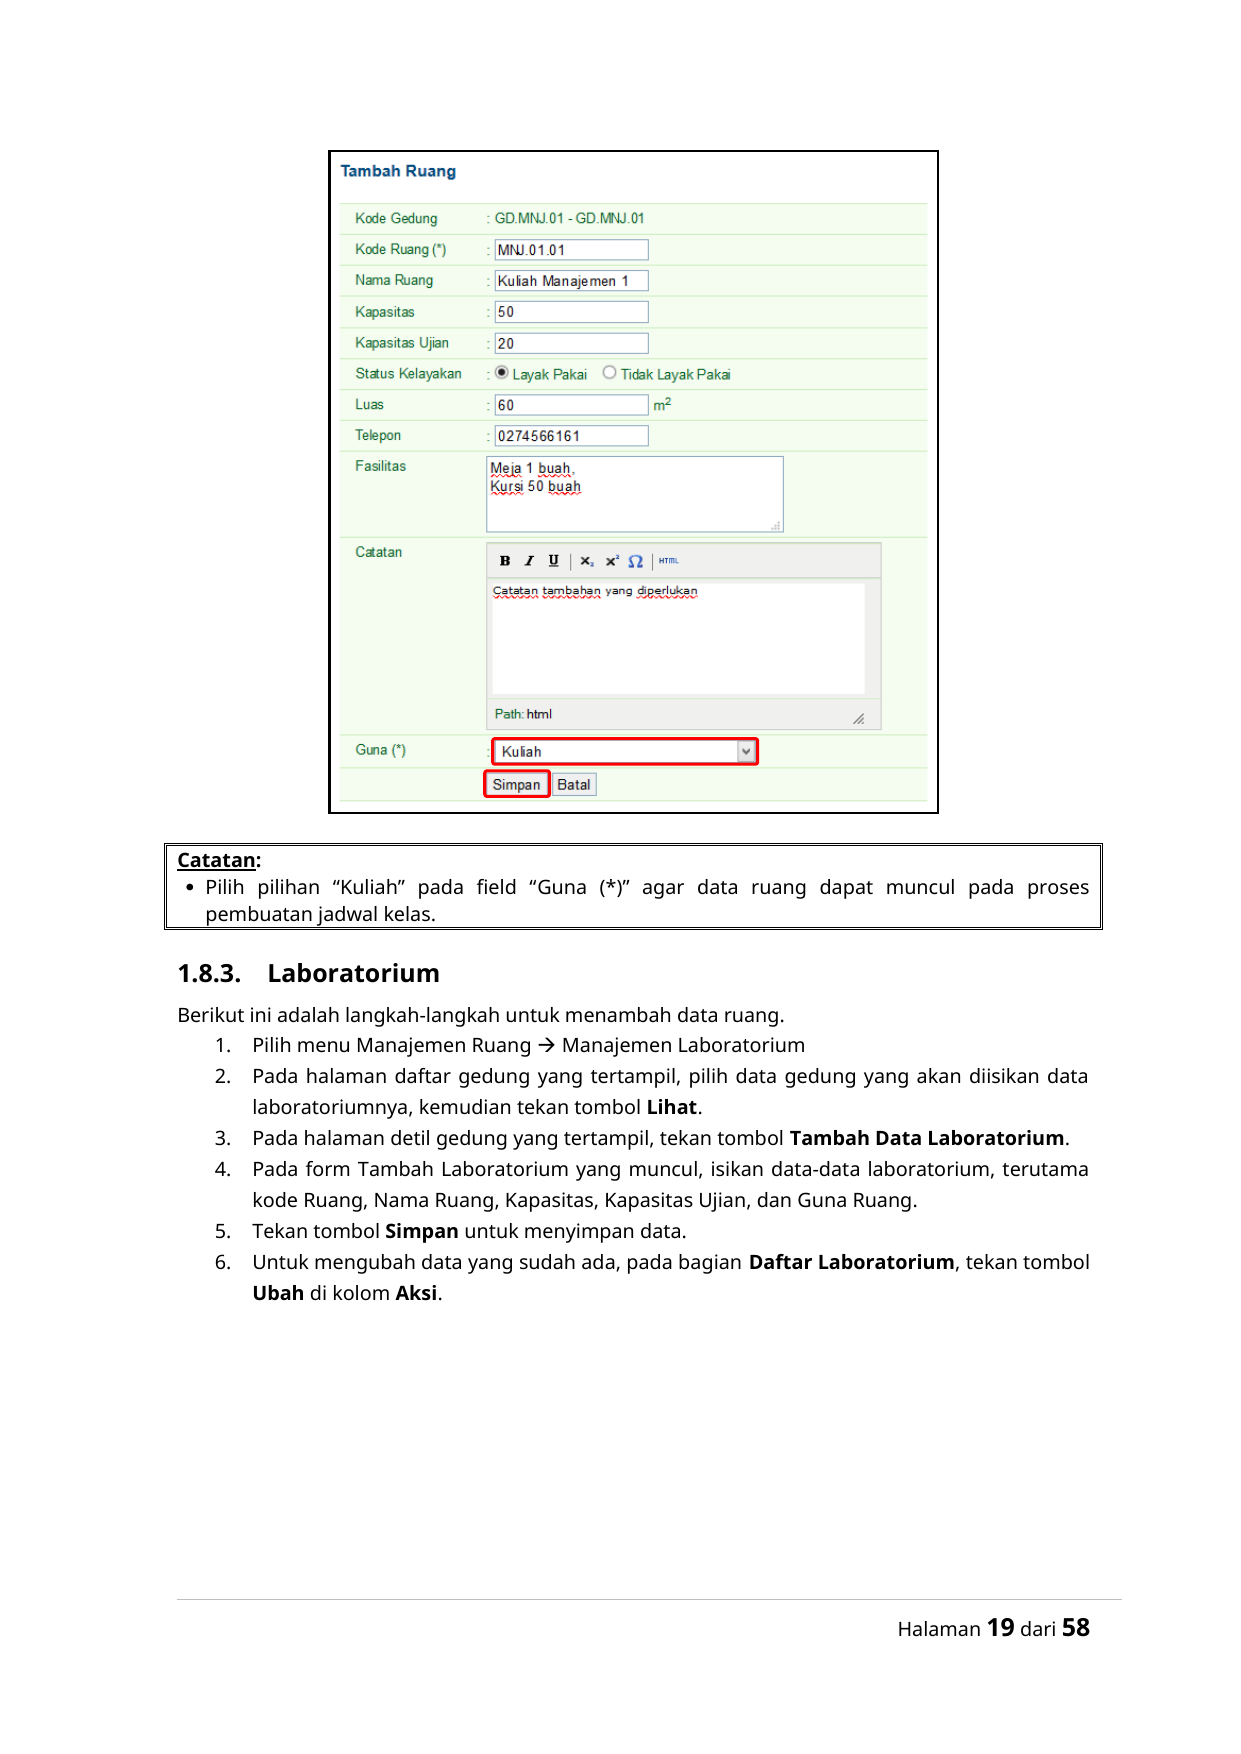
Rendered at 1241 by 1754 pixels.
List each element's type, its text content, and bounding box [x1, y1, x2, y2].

list Pilih menu Manajemen Ruang Manajemen Laboratorium [214, 1032, 1090, 1059]
list Pada halaman daftar gedung yang tertampil, pilih data gedung yang akan diisikan data laboratoriumnya, kemudian tekan tombol Lihat. [214, 1063, 1090, 1121]
text Berikut ini adalah langkah-langkah untuk menambah data ruang. [177, 1001, 1090, 1028]
picture [331, 152, 937, 812]
list Untuk mengubah data yang sudah ada, pada bagian Daftar Laboratorium, tekan tombol Ubah di kolom Aksi. [214, 1248, 1090, 1306]
table_header Catatan: Pilih pilihan “Kuliah” pada field “Guna (*)” agar data ruang dapat muncul pada proses pembuatan jadwal kelas. [167, 846, 1100, 927]
list Pada halaman detil gedung yang tertampil, tekan tombol Tambah Data Laboratorium. [214, 1124, 1090, 1152]
list Tekan tombol Simpan untuk menyimpan data. [214, 1217, 1090, 1244]
list Pada form Tambah Laboratorium yang muncul, isikan data-data laboratorium, terutama kode Ruang, Nama Ruang, Kapasitas, Kapasitas Ujian, dan Guna Ruang. [214, 1156, 1090, 1213]
subtitle Laboratorium [177, 955, 1090, 989]
